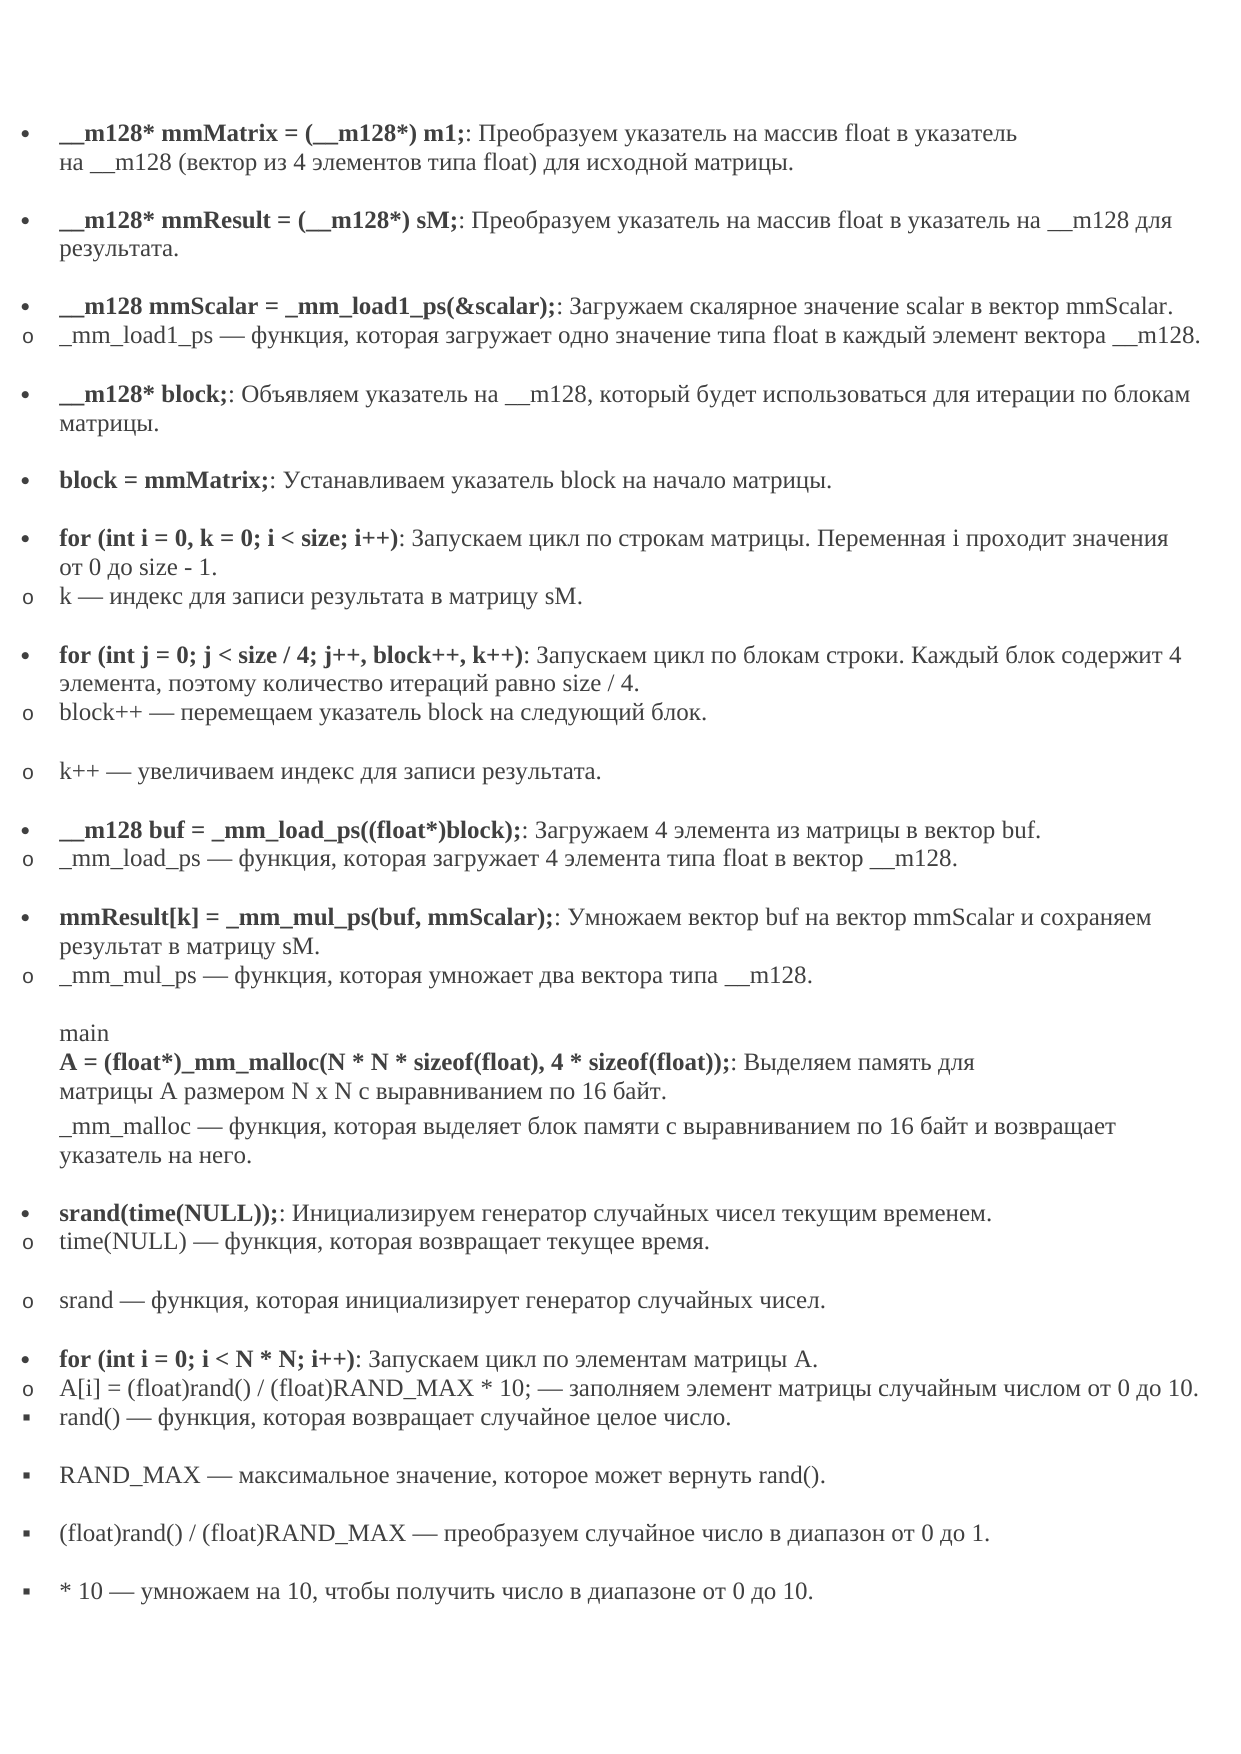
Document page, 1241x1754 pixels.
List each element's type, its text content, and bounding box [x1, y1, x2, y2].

list block = mmMatrix;: Устанавливаем указатель block на начало матрицы. [22, 466, 1211, 494]
list mmResult[k] = _mm_mul_ps(buf, mmScalar);: Умножаем вектор buf на вектор mmScalar и сохраняем результат в матрицу sM. [22, 902, 1211, 960]
list block++ — перемещаем указатель block на следующий блок. [22, 697, 1211, 727]
list * 10 — умножаем на 10, чтобы получить число в диапазоне от 0 до 10. [22, 1576, 1211, 1605]
list k++ — увеличиваем индекс для записи результата. [22, 756, 1211, 786]
text _mm_malloc — функция, которая выделяет блок памяти с выравниванием по 16 байт и возвращает указатель на него. [59, 1111, 1211, 1168]
list for (int i = 0, k = 0; i < size; i++): Запускаем цикл по строкам матрицы. Переменная i проходит значения от 0 до size - 1. [22, 523, 1211, 581]
list for (int i = 0; i < N * N; i++): Запускаем цикл по элементам матрицы A. [22, 1344, 1211, 1373]
list __m128 mmScalar = _mm_load1_ps(&scalar);: Загружаем скалярное значение scalar в вектор mmScalar. [22, 291, 1211, 320]
list _mm_load_ps — функция, которая загружает 4 элемента типа float в вектор __m128. [22, 843, 1211, 873]
list srand(time(NULL));: Инициализируем генератор случайных чисел текущим временем. [22, 1198, 1211, 1226]
list _mm_mul_ps — функция, которая умножает два вектора типа __m128. [22, 960, 1211, 989]
list (float)rand() / (float)RAND_MAX — преобразуем случайное число в диапазон от 0 до 1. [22, 1518, 1211, 1547]
list __m128* mmMatrix = (__m128*) m1;: Преобразуем указатель на массив float в указатель на __m128 (вектор из 4 элементов типа float) для исходной матрицы. [22, 118, 1211, 176]
list __m128 buf = _mm_load_ps((float*)block);: Загружаем 4 элемента из матрицы в вектор buf. [22, 815, 1211, 843]
list for (int j = 0; j < size / 4; j++, block++, k++): Запускаем цикл по блокам строки. Каждый блок содержит 4 элемента, поэтому количество итераций равно size / 4. [22, 640, 1211, 697]
text main A = (float*)_mm_malloc(N * N * sizeof(float), 4 * sizeof(float));: Выделяем память для матрицы A размером N x N с выравниванием по 16 байт. [59, 1018, 1211, 1105]
list A[i] = (float)rand() / (float)RAND_MAX * 10; — заполняем элемент матрицы случайным числом от 0 до 10. [22, 1373, 1211, 1402]
list time(NULL) — функция, которая возвращает текущее время. [22, 1226, 1211, 1256]
list rand() — функция, которая возвращает случайное целое число. [22, 1402, 1211, 1431]
list RAND_MAX — максимальное значение, которое может вернуть rand(). [22, 1460, 1211, 1489]
list k — индекс для записи результата в матрицу sM. [22, 581, 1211, 611]
list srand — функция, которая инициализирует генератор случайных чисел. [22, 1285, 1211, 1315]
list __m128* block;: Объявляем указатель на __m128, который будет использоваться для итерации по блокам матрицы. [22, 379, 1211, 436]
list _mm_load1_ps — функция, которая загружает одно значение типа float в каждый элемент вектора __m128. [22, 320, 1211, 350]
list __m128* mmResult = (__m128*) sM;: Преобразуем указатель на массив float в указатель на __m128 для результата. [22, 205, 1211, 262]
